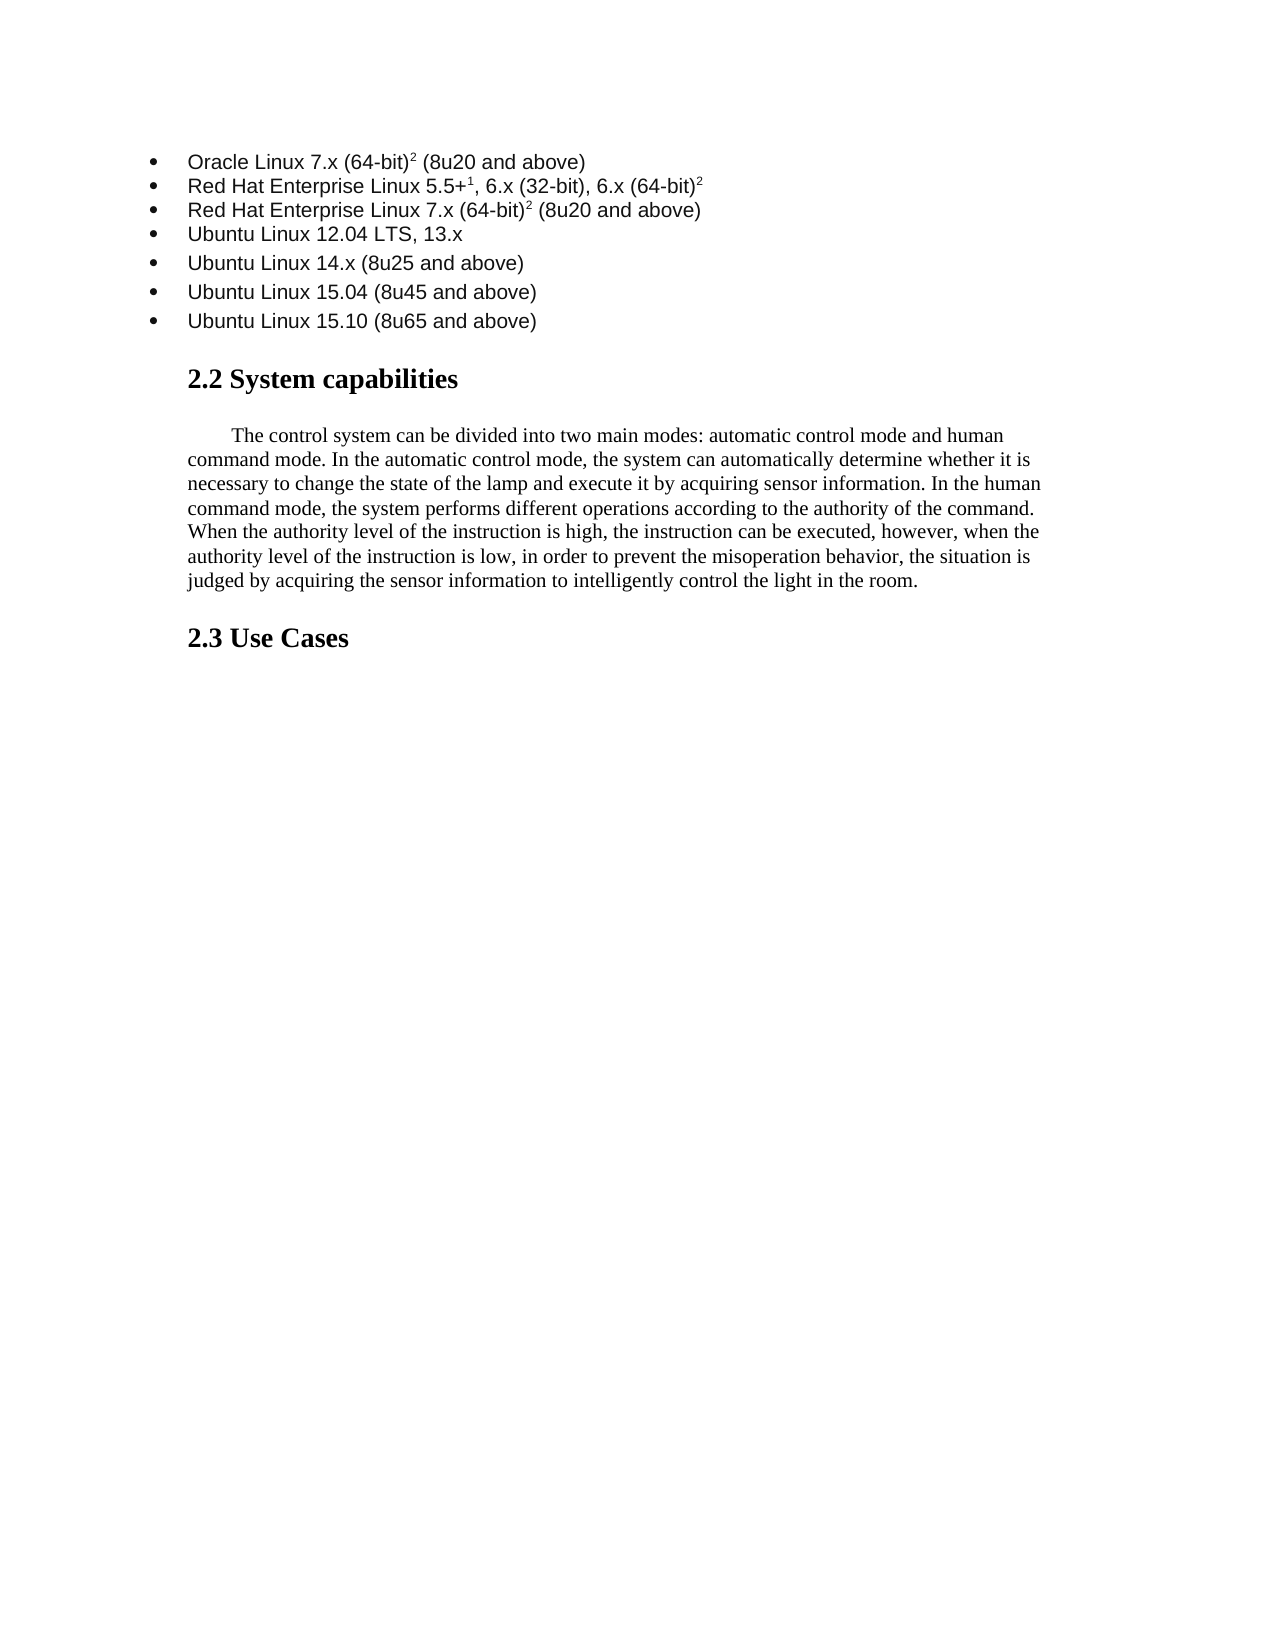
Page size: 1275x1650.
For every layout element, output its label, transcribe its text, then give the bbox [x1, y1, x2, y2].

text 2.3 Use Cases [187, 621, 1087, 653]
text The control system can be divided into two main modes: automatic control mode and human command mode. In the automatic control mode, the system can automatically determine whether it is necessary to change the state of the lamp and execute it by acquiring sensor information. In the human command mode, the system performs different operations according to the authority of the command. When the authority level of the instruction is high, the instruction can be executed, however, when the authority level of the instruction is low, in order to prevent the misoperation behavior, the situation is judged by acquiring the sensor information to intelligently control the light in the room. [187, 423, 1087, 592]
list Ubuntu Linux 15.10 (8u65 and above) [150, 308, 1087, 332]
list Ubuntu Linux 12.04 LTS, 13.x [150, 222, 1087, 246]
list Red Hat Enterprise Linux 5.5+1, 6.x (32-bit), 6.x (64-bit)2 [150, 174, 1087, 198]
list Red Hat Enterprise Linux 7.x (64-bit)2 (8u20 and above) [150, 198, 1087, 222]
list Ubuntu Linux 15.04 (8u45 and above) [150, 280, 1087, 304]
list Oracle Linux 7.x (64-bit)2 (8u20 and above) [150, 150, 1087, 174]
list Ubuntu Linux 14.x (8u25 and above) [150, 251, 1087, 275]
text 2.2 System capabilities [187, 362, 1087, 394]
